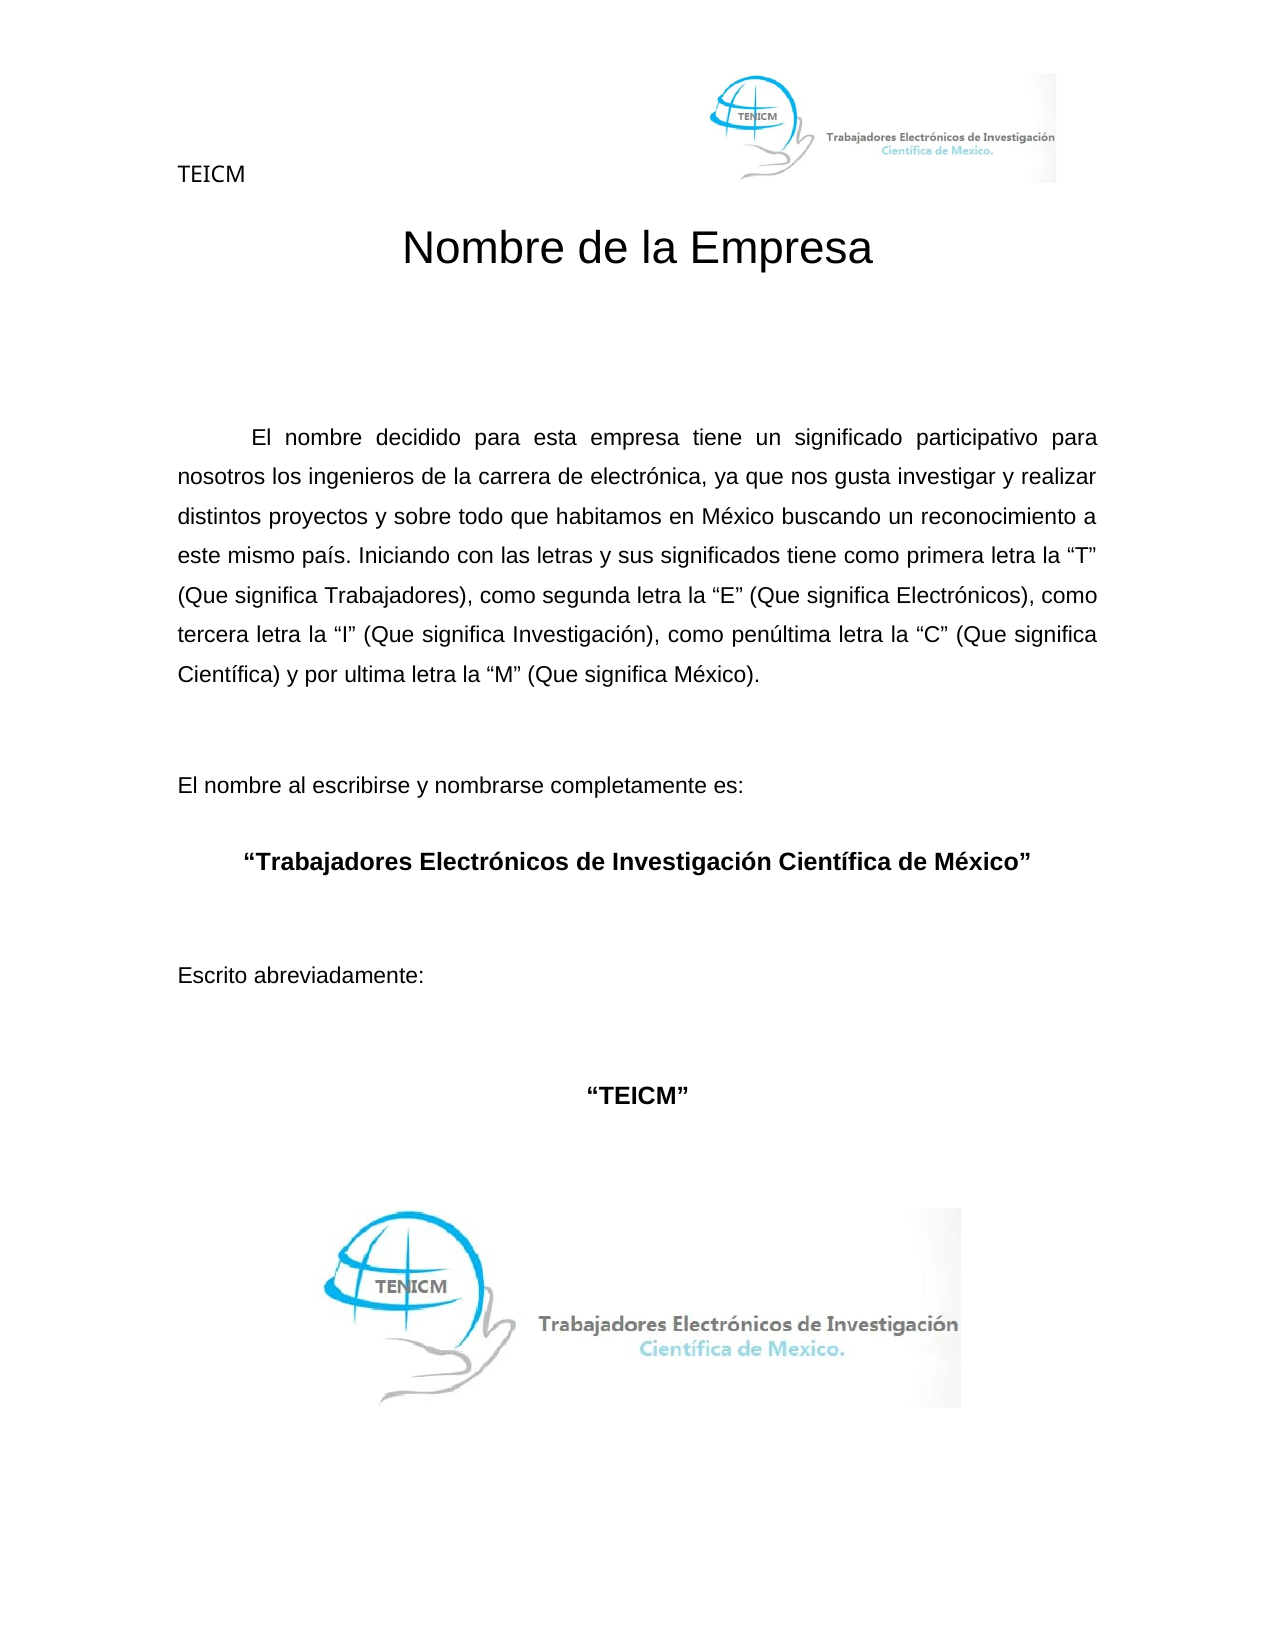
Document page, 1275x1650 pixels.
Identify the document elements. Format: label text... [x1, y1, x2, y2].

text El nombre decidido para esta empresa tiene un significado participativo para nosotros los ingenieros de la carrera de electrónica, ya que nos gusta investigar y realizar distintos proyectos y sobre todo que habitamos en México buscando un reconocimiento a este mismo país. Iniciando con las letras y sus significados tiene como primera letra la “T” (Que significa Trabajadores), como segunda letra la “E” (Que significa Electrónicos), como tercera letra la “I” (Que significa Investigación), como penúltima letra la “C” (Que significa Científica) y por ultima letra la “M” (Que significa México). [177, 424, 1098, 687]
text El nombre al escribirse y nombrarse completamente es: [177, 772, 1098, 798]
text “TEICM” [177, 1081, 1098, 1109]
text “Trabajadores Electrónicos de Investigación Científica de México” [177, 847, 1098, 876]
text Escrito abreviadamente: [177, 962, 1098, 989]
text Nombre de la Empresa [177, 220, 1098, 273]
